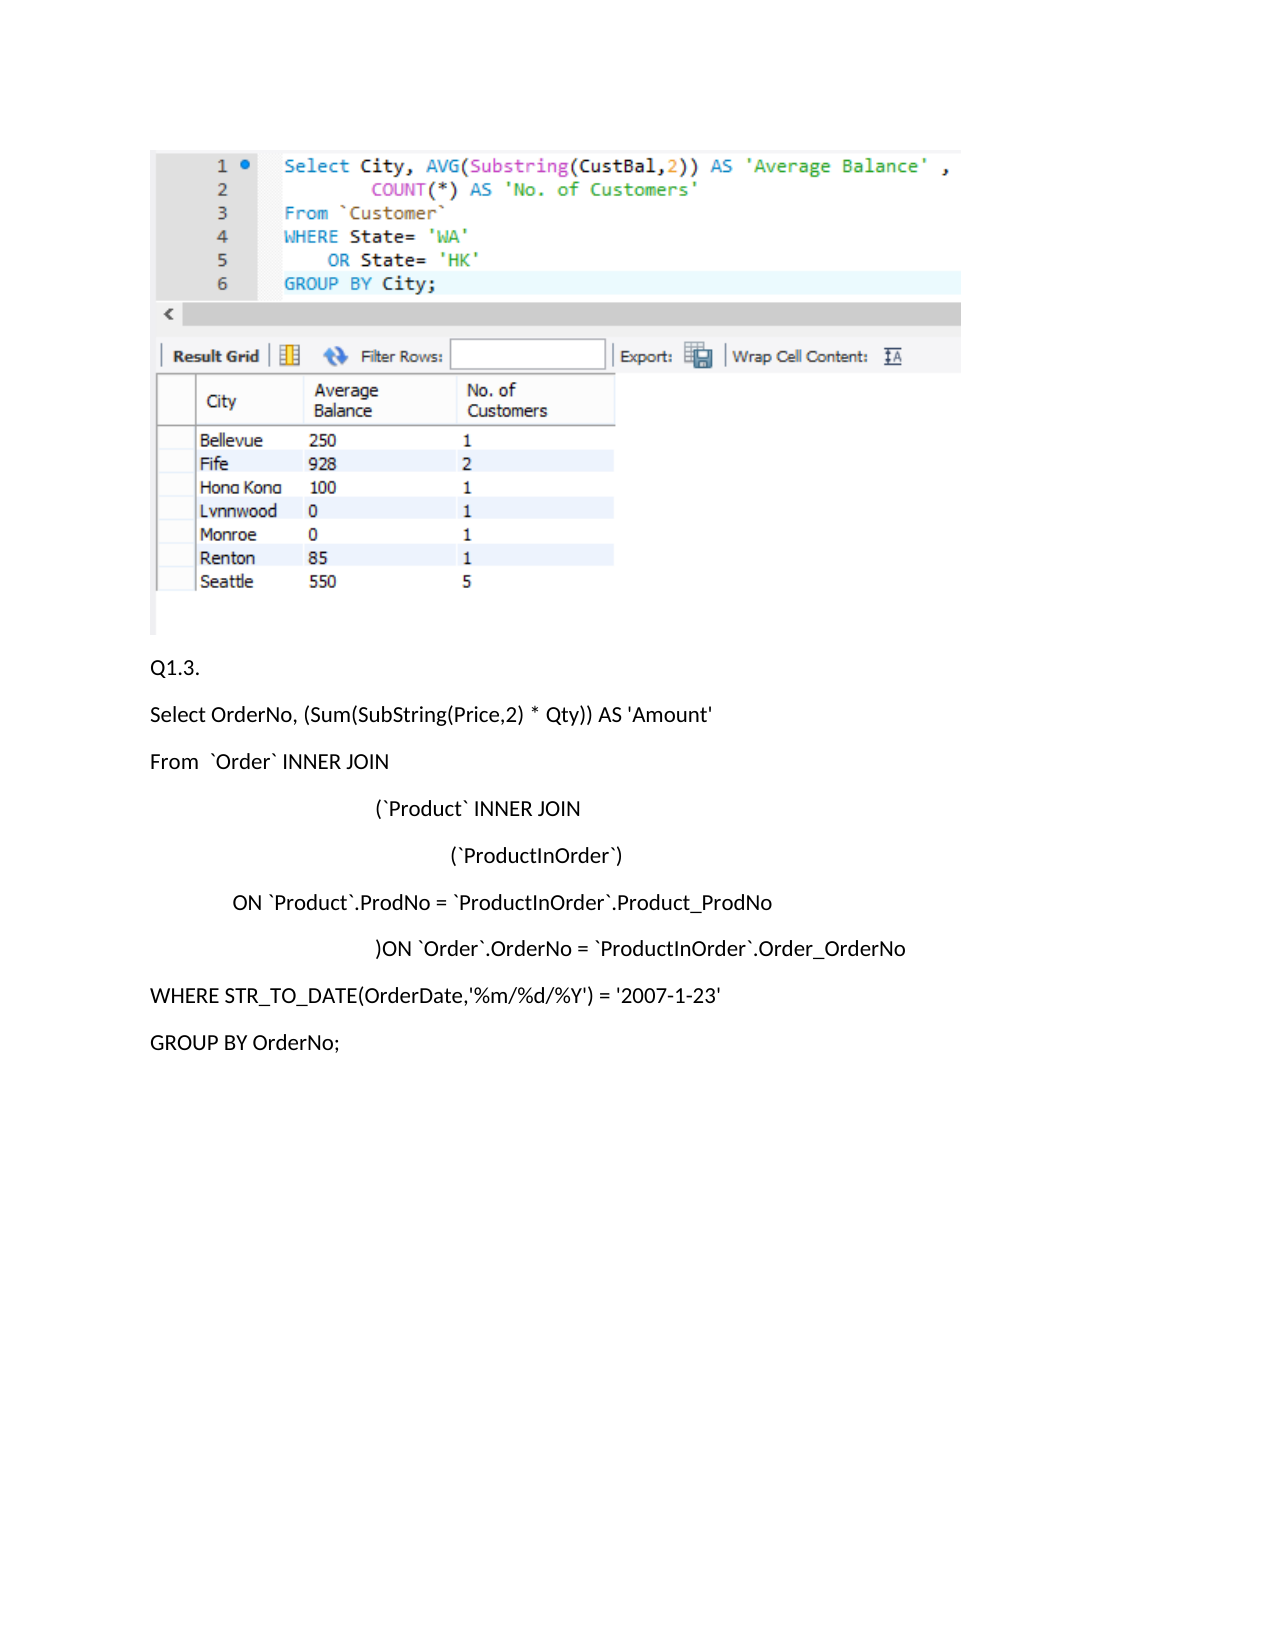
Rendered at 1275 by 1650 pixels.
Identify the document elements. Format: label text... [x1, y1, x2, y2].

text ON `Product`.ProdNo = `ProductInOrder`.Product_ProdNo [150, 888, 1125, 916]
text )ON `Order`.OrderNo = `ProductInOrder`.Order_OrderNo [150, 934, 1125, 962]
text GROUP BY OrderNo; [150, 1028, 1125, 1056]
text WHERE STR_TO_DATE(OrderDate,'%m/%d/%Y') = '2007-1-23' [150, 981, 1125, 1009]
text (`Product` INNER JOIN [150, 794, 1125, 822]
text Select OrderNo, (Sum(SubString(Price,2) * Qty)) AS 'Amount' [150, 700, 1125, 728]
text Q1.3. [150, 653, 1125, 681]
text (`ProductInOrder`) [150, 841, 1125, 869]
text From `Order` INNER JOIN [150, 747, 1125, 775]
picture [150, 150, 961, 635]
